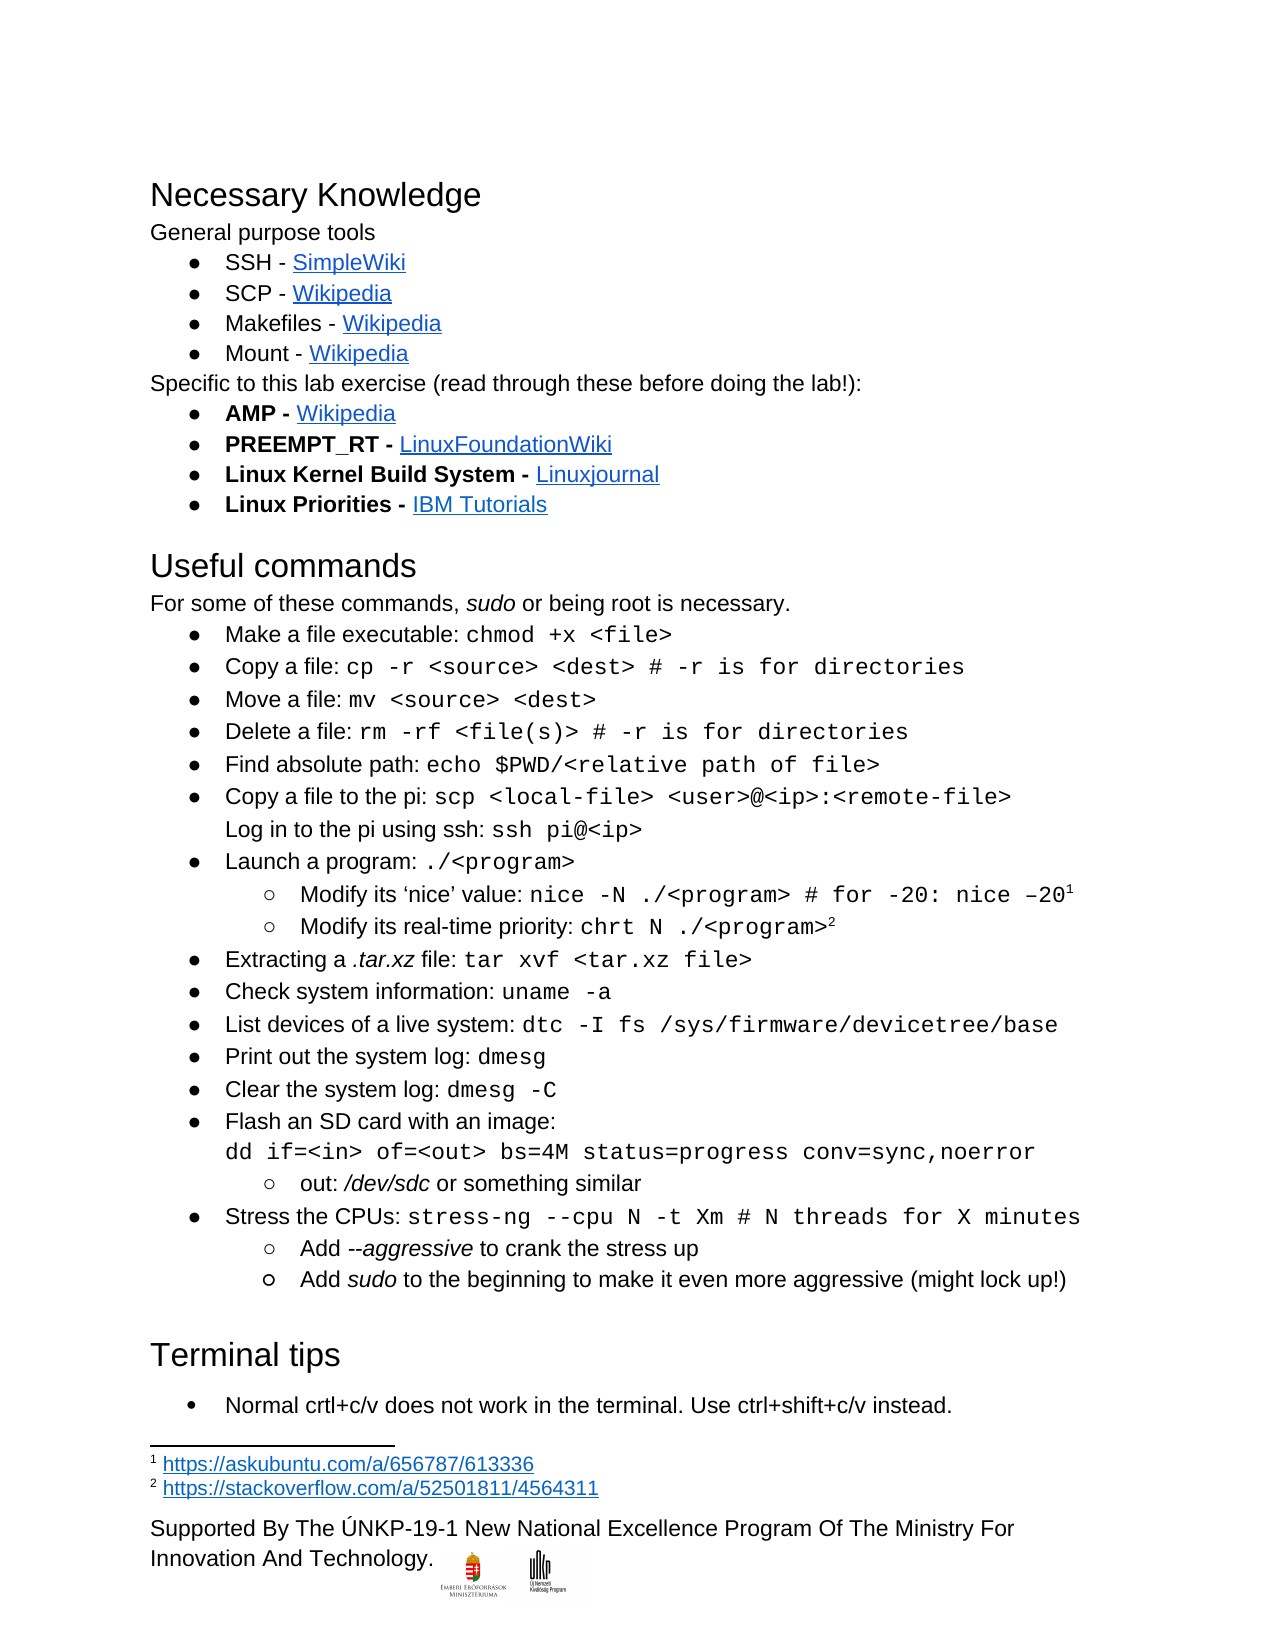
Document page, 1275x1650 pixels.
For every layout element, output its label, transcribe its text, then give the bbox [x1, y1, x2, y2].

list out: /dev/sdc or something similar [262, 1170, 1125, 1198]
list SSH - SimpleWiki [187, 249, 1125, 276]
list Makefiles - Wikipedia [187, 310, 1125, 336]
picture [440, 1545, 591, 1605]
list Modify its real-time priority: chrt N ./<program> [262, 913, 1125, 941]
list Stress the CPUs: stress-ng --cpu N -t Xm # N threads for X minutes [187, 1203, 1125, 1231]
list Launch a program: ./<program> [187, 848, 1125, 876]
list Add --aggressive to crank the stress up [262, 1235, 1125, 1261]
text General purpose tools [150, 219, 1125, 246]
subtitle Necessary Knowledge [150, 175, 1125, 213]
list Copy a file: cp -r <source> <dest> # -r is for directories [187, 653, 1125, 681]
list Linux Priorities - IBM Tutorials [187, 491, 1125, 517]
list Copy a file to the pi: scp <local-file> <user>@<ip>:<remote-file> [187, 783, 1125, 811]
list PREEMPT_RT - LinuxFoundationWiki [187, 431, 1125, 457]
list Linux Kernel Build System - Linuxjournal [187, 461, 1125, 487]
list Normal crtl+c/v does not work in the terminal. Use ctrl+shift+c/v instead. [187, 1392, 1125, 1418]
subtitle Useful commands [150, 546, 1125, 585]
list Move a file: mv <source> <dest> [187, 686, 1125, 714]
list SCP - Wikipedia [187, 279, 1125, 306]
text Specific to this lab exercise (read through these before doing the lab!): [150, 370, 1125, 397]
list Mount - Wikipedia [187, 340, 1125, 366]
list Modify its ‘nice’ value: nice -N ./<program> # for -20: nice –20 [262, 881, 1125, 909]
list Extracting a .tar.xz file: tar xvf <tar.xz file> [187, 946, 1125, 974]
list Add sudo to the beginning to make it even more aggressive (might lock up!) [262, 1265, 1125, 1293]
list List devices of a live system: dtc -I fs /sys/firmware/devicetree/base [187, 1011, 1125, 1039]
list Make a file executable: chmod +x <file> [187, 621, 1125, 649]
list AMP - Wikipedia [187, 400, 1125, 427]
list Delete a file: rm -rf <file(s)> # -r is for directories [187, 718, 1125, 746]
list Find absolute path: echo $PWD/<relative path of file> [187, 751, 1125, 779]
list Print out the system log: dmesg [187, 1043, 1125, 1071]
list Check system information: uname -a [187, 978, 1125, 1006]
text Log in to the pi using ssh: ssh pi@<ip> [225, 816, 1125, 844]
text For some of these commands, sudo or being root is necessary. [150, 590, 1125, 617]
subtitle Terminal tips [150, 1335, 1125, 1373]
list Flash an SD card with an image: dd if=<in> of=<out> bs=4M status=progress conv=sync,noerror [187, 1108, 1125, 1166]
list Clear the system log: dmesg -C [187, 1076, 1125, 1104]
